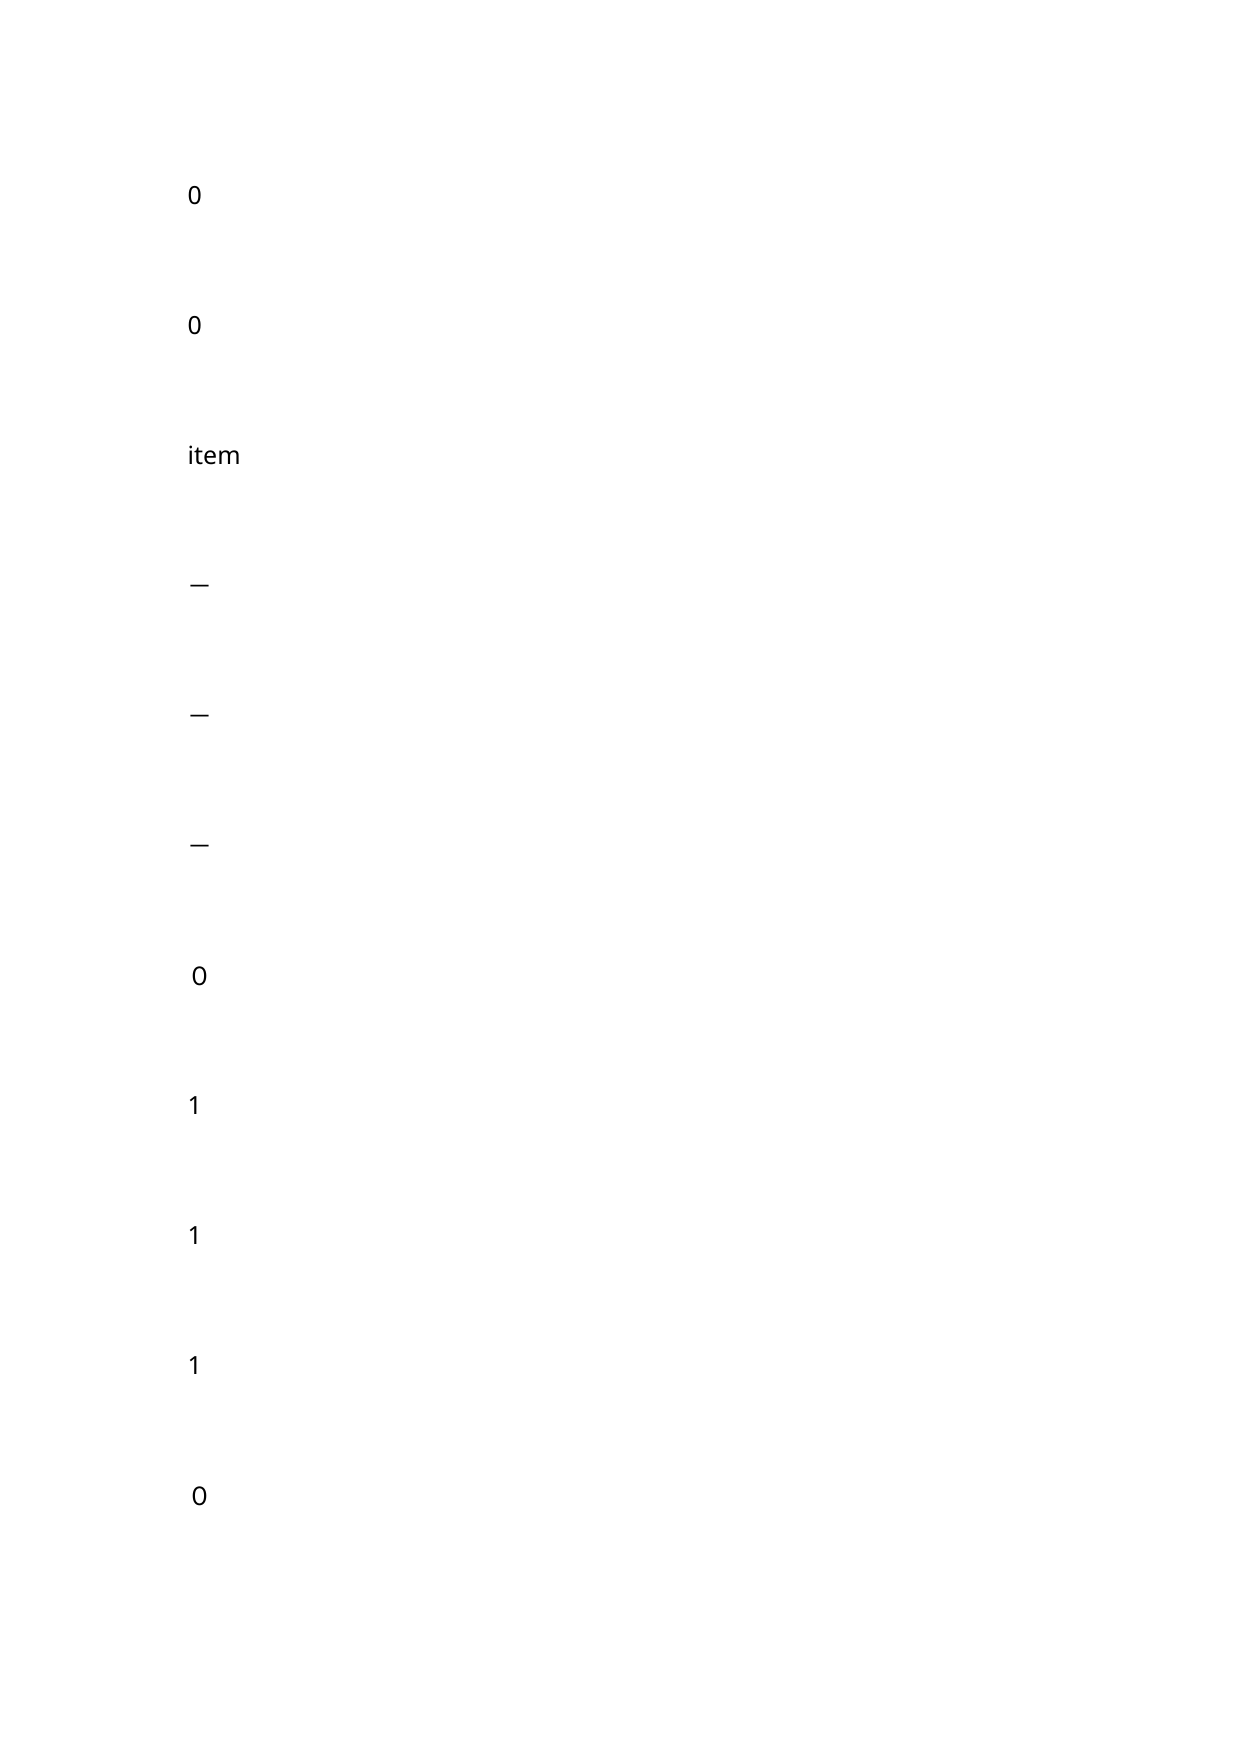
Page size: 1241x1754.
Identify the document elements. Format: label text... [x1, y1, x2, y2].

text － [187, 812, 1053, 877]
text 0 [187, 292, 1053, 357]
text 1 [187, 1072, 1053, 1137]
text ０ [187, 942, 1053, 1007]
text item [187, 422, 1053, 487]
text 1 [187, 1202, 1053, 1267]
text 1 [187, 1332, 1053, 1397]
text 0 [187, 162, 1053, 227]
text － [187, 682, 1053, 747]
text ０ [187, 1462, 1053, 1527]
text － [187, 552, 1053, 617]
